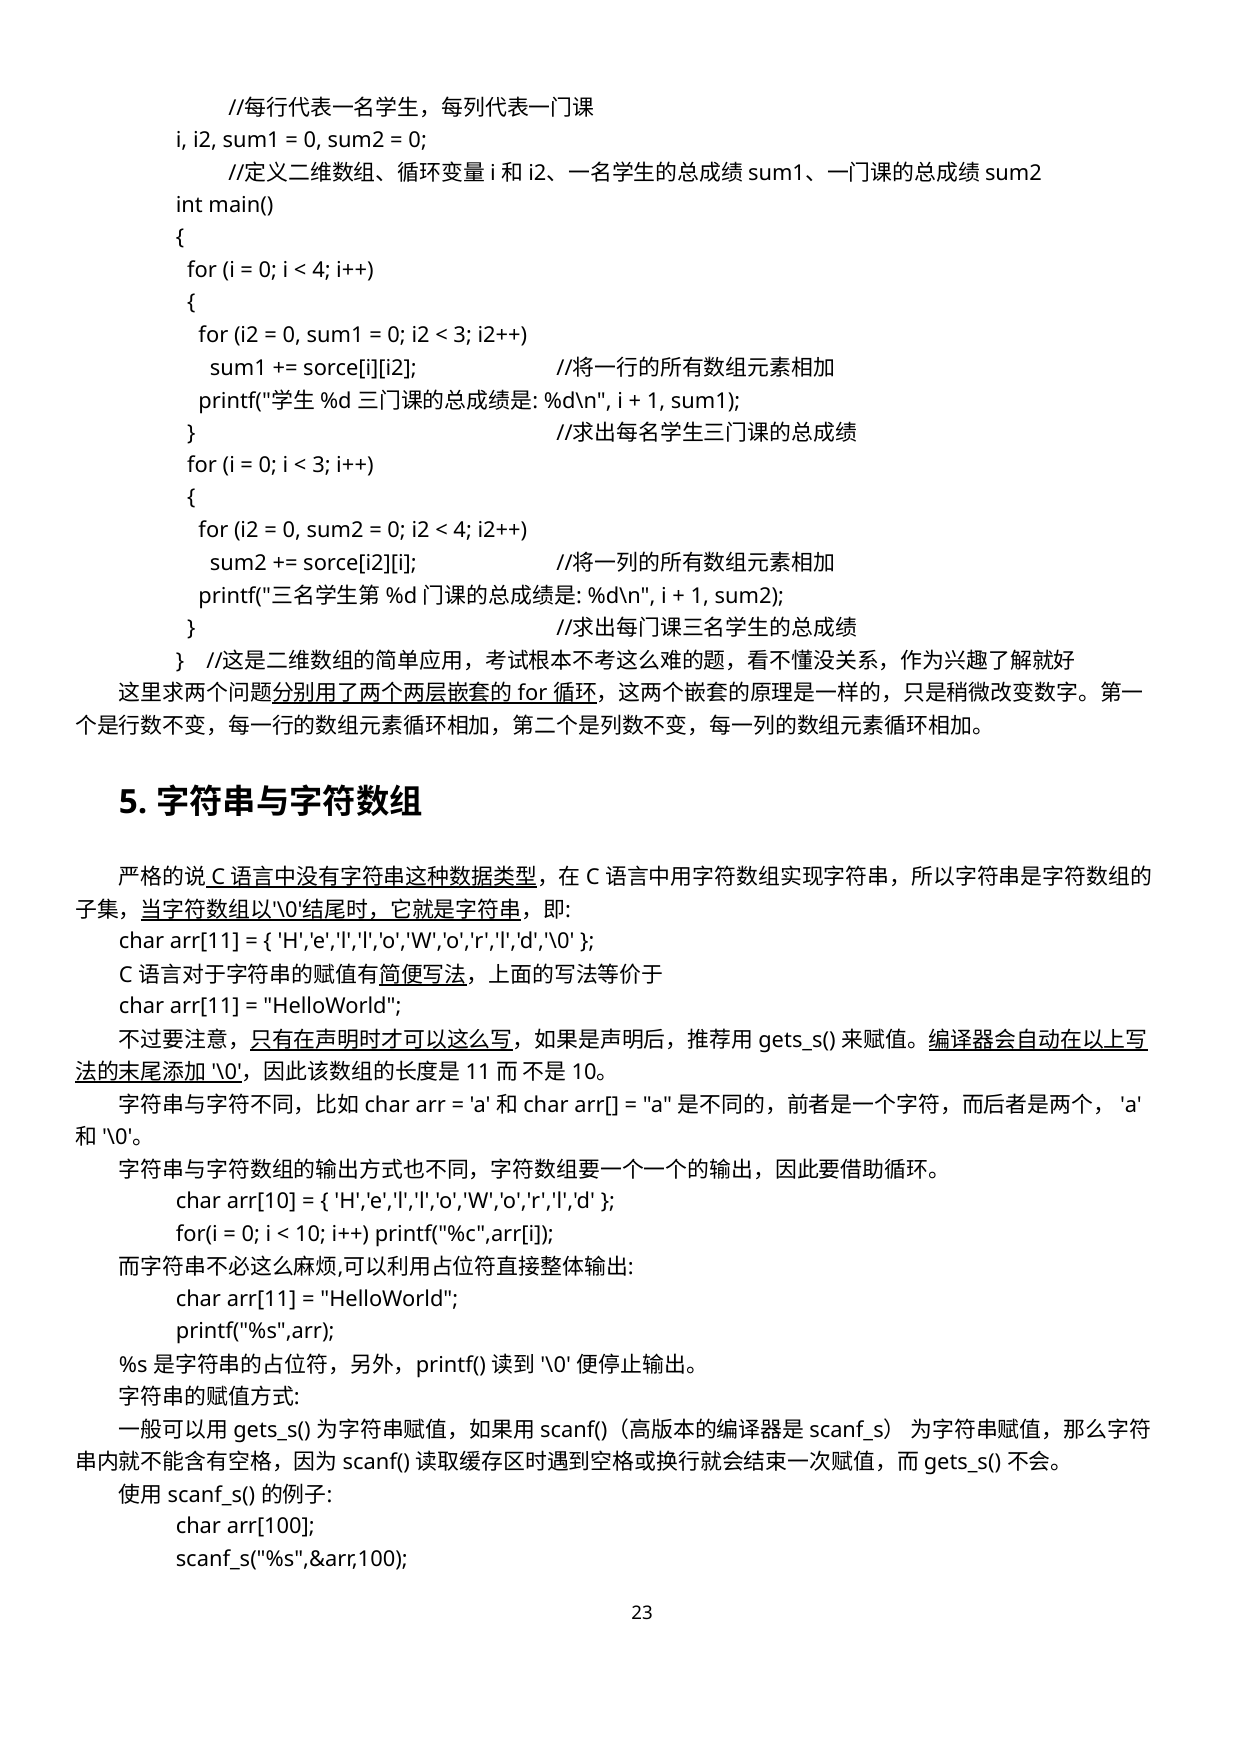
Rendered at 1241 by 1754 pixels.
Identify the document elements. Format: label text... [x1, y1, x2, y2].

text char arr[11] = "HelloWorld"; [75, 1281, 1165, 1314]
text 字符串的赋值方式: [75, 1379, 1165, 1411]
text %s 是字符串的占位符，另外，printf() 读到 '\0' 便停止输出。 [75, 1346, 1165, 1379]
text 字符串与字符数组的输出方式也不同，字符数组要一个一个的输出，因此要借助循环。 [75, 1151, 1165, 1184]
text printf("%s",arr); [75, 1314, 1165, 1346]
text for (i = 0; i < 3; i++) [75, 447, 1165, 480]
text char arr[11] = "HelloWorld"; [75, 989, 1165, 1021]
text } //这是二维数组的简单应用，考试根本不考这么难的题，看不懂没关系，作为兴趣了解就好 [75, 642, 1165, 675]
text 一般可以用 gets_s() 为字符串赋值，如果用 scanf()（高版本的编译器是 scanf_s） 为字符串赋值，那么字符串内就不能含有空格，因为 scanf() 读取缓存区时遇到空格或换行就会结束一次赋值，而 gets_s() 不会。 [75, 1411, 1165, 1476]
text printf("三名学生第 %d 门课的总成绩是: %d\n", i + 1, sum2); [75, 577, 1165, 610]
text for(i = 0; i < 10; i++) printf("%c",arr[i]); [75, 1216, 1165, 1249]
text for (i = 0; i < 4; i++) [75, 252, 1165, 285]
text 而字符串不必这么麻烦,可以利用占位符直接整体输出: [75, 1249, 1165, 1281]
text 这里求两个问题分别用了两个两层嵌套的 for 循环，这两个嵌套的原理是一样的，只是稍微改变数字。第一个是行数不变，每一行的数组元素循环相加，第二个是列数不变，每一列的数组元素循环相加。 [75, 675, 1165, 740]
text //每行代表一名学生，每列代表一门课 [206, 90, 1165, 122]
text char arr[11] = { 'H','e','l','l','o','W','o','r','l','d','\0' }; [75, 924, 1165, 956]
subtitle 5. 字符串与字符数组 [75, 767, 1165, 832]
text C 语言对于字符串的赋值有简便写法，上面的写法等价于 [75, 956, 1165, 989]
text //定义二维数组、循环变量 i 和 i2、一名学生的总成绩 sum1、一门课的总成绩 sum2 [206, 155, 1165, 187]
text 使用 scanf_s() 的例子: [75, 1476, 1165, 1509]
text 严格的说 C 语言中没有字符串这种数据类型，在 C 语言中用字符数组实现字符串，所以字符串是字符数组的子集，当字符数组以'\0'结尾时，它就是字符串，即: [75, 859, 1165, 924]
text scanf_s("%s",&arr,100); [75, 1541, 1165, 1574]
text 不过要注意，只有在声明时才可以这么写，如果是声明后，推荐用 gets_s() 来赋值。编译器会自动在以上写法的末尾添加 '\0'，因此该数组的长度是 11 而 不是 10。 [75, 1021, 1165, 1086]
text { [75, 285, 1165, 317]
text char arr[10] = { 'H','e','l','l','o','W','o','r','l','d' }; [75, 1184, 1165, 1216]
text for (i2 = 0, sum2 = 0; i2 < 4; i2++) [75, 512, 1165, 545]
text { [75, 480, 1165, 512]
text } //求出每门课三名学生的总成绩 [75, 610, 1165, 642]
text 字符串与字符不同，比如 char arr = 'a' 和 char arr[] = "a" 是不同的，前者是一个字符，而后者是两个， 'a' 和 '\0'。 [75, 1086, 1165, 1151]
text char arr[100]; [75, 1509, 1165, 1541]
text sum1 += sorce[i][i2]; //将一行的所有数组元素相加 [75, 350, 1165, 382]
text sum2 += sorce[i2][i]; //将一列的所有数组元素相加 [75, 545, 1165, 577]
text } //求出每名学生三门课的总成绩 [75, 415, 1165, 447]
text for (i2 = 0, sum1 = 0; i2 < 3; i2++) [75, 317, 1165, 350]
text int main() [75, 187, 1165, 220]
text i, i2, sum1 = 0, sum2 = 0; [75, 122, 1165, 155]
text printf("学生 %d 三门课的总成绩是: %d\n", i + 1, sum1); [75, 382, 1165, 415]
text { [75, 220, 1165, 252]
